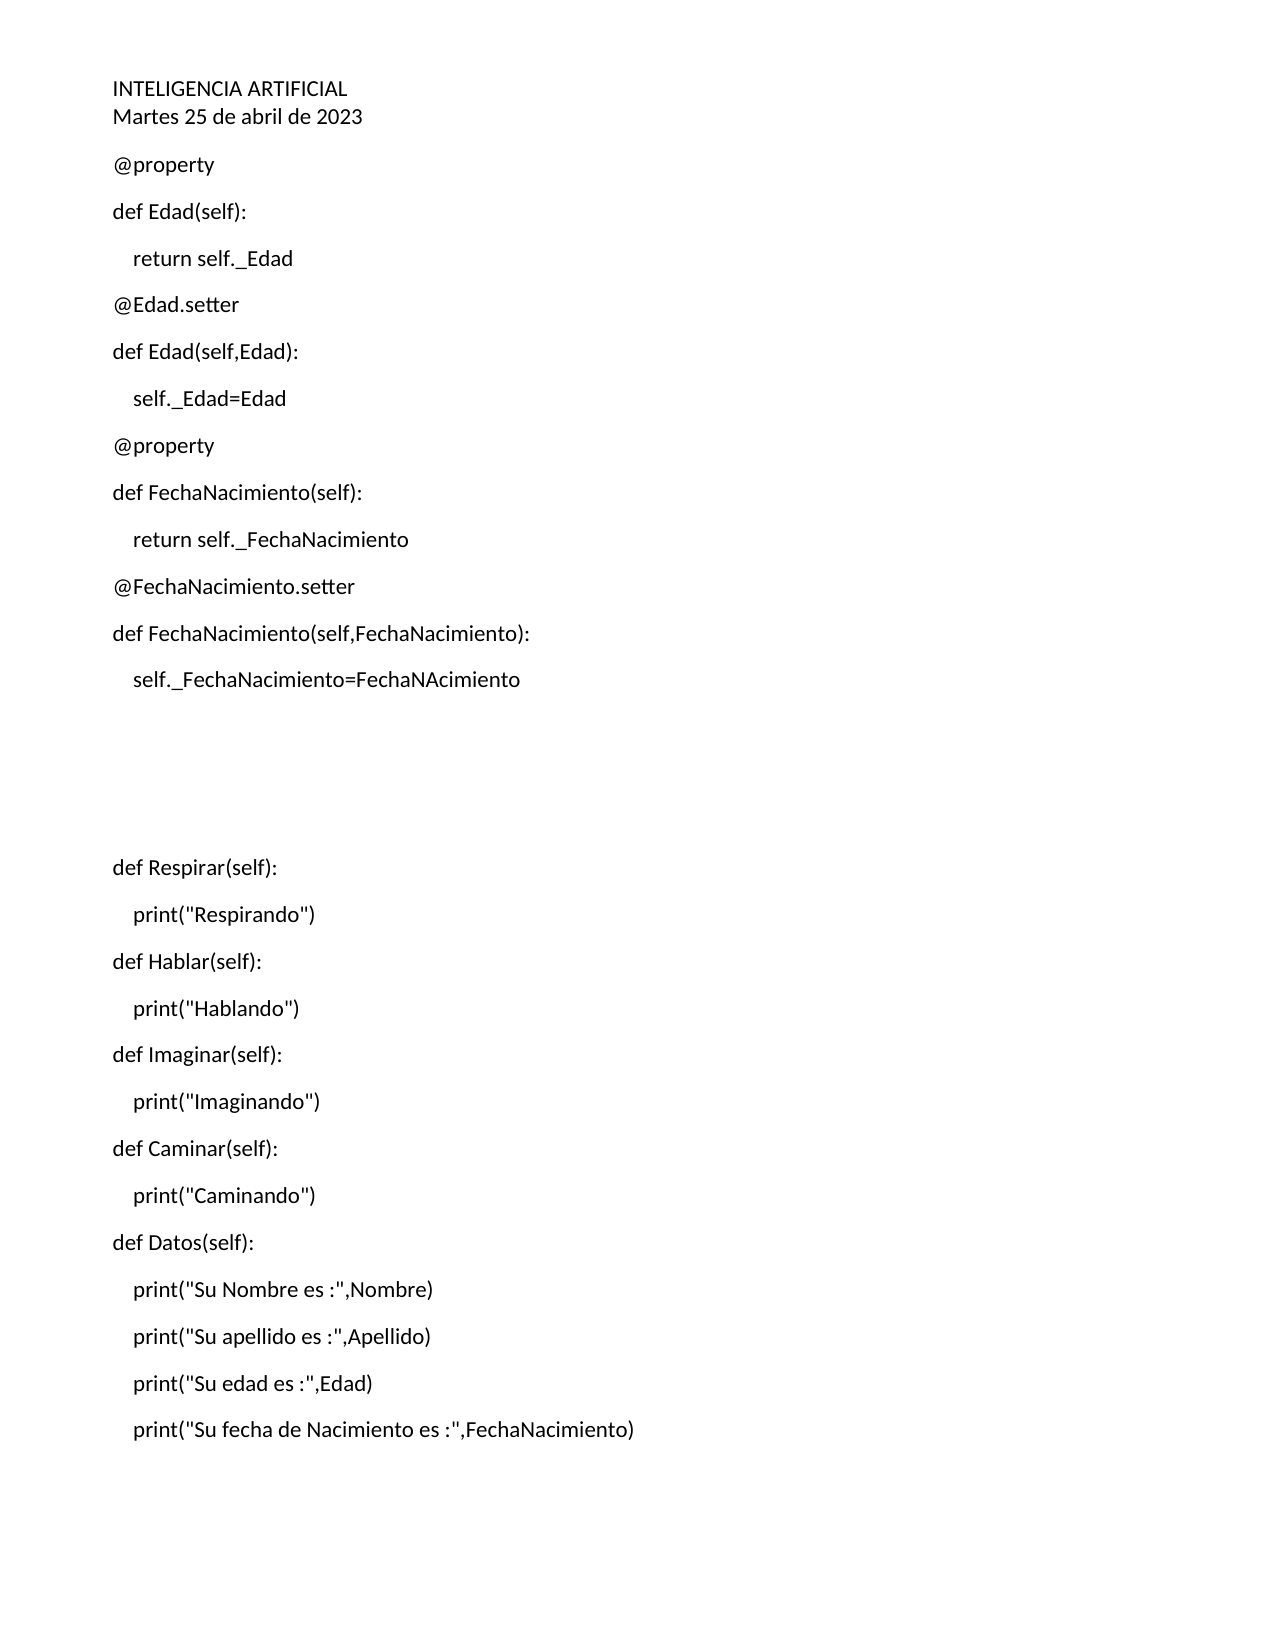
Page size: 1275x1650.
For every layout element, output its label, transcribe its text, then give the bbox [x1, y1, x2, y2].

text print("Respirando") [112, 900, 1162, 928]
text print("Su fecha de Nacimiento es :",FechaNacimiento) [112, 1416, 1162, 1444]
text print("Caminando") [112, 1181, 1162, 1209]
text def Imaginar(self): [112, 1041, 1162, 1069]
text return self._FechaNacimiento [112, 525, 1162, 553]
text def Edad(self,Edad): [112, 337, 1162, 366]
text print("Su Nombre es :",Nombre) [112, 1275, 1162, 1303]
text @FechaNacimiento.setter [112, 572, 1162, 600]
text print("Su edad es :",Edad) [112, 1369, 1162, 1397]
text @property [112, 150, 1162, 178]
text print("Su apellido es :",Apellido) [112, 1322, 1162, 1350]
text def Hablar(self): [112, 947, 1162, 975]
text @Edad.setter [112, 291, 1162, 319]
text self._FechaNacimiento=FechaNAcimiento [112, 666, 1162, 694]
text def Datos(self): [112, 1228, 1162, 1256]
text self._Edad=Edad [112, 384, 1162, 412]
text print("Imaginando") [112, 1087, 1162, 1116]
text @property [112, 431, 1162, 459]
text def Respirar(self): [112, 853, 1162, 881]
text def Edad(self): [112, 197, 1162, 225]
text return self._Edad [112, 244, 1162, 272]
text def Caminar(self): [112, 1134, 1162, 1162]
text def FechaNacimiento(self): [112, 478, 1162, 506]
text print("Hablando") [112, 994, 1162, 1022]
text def FechaNacimiento(self,FechaNacimiento): [112, 619, 1162, 647]
